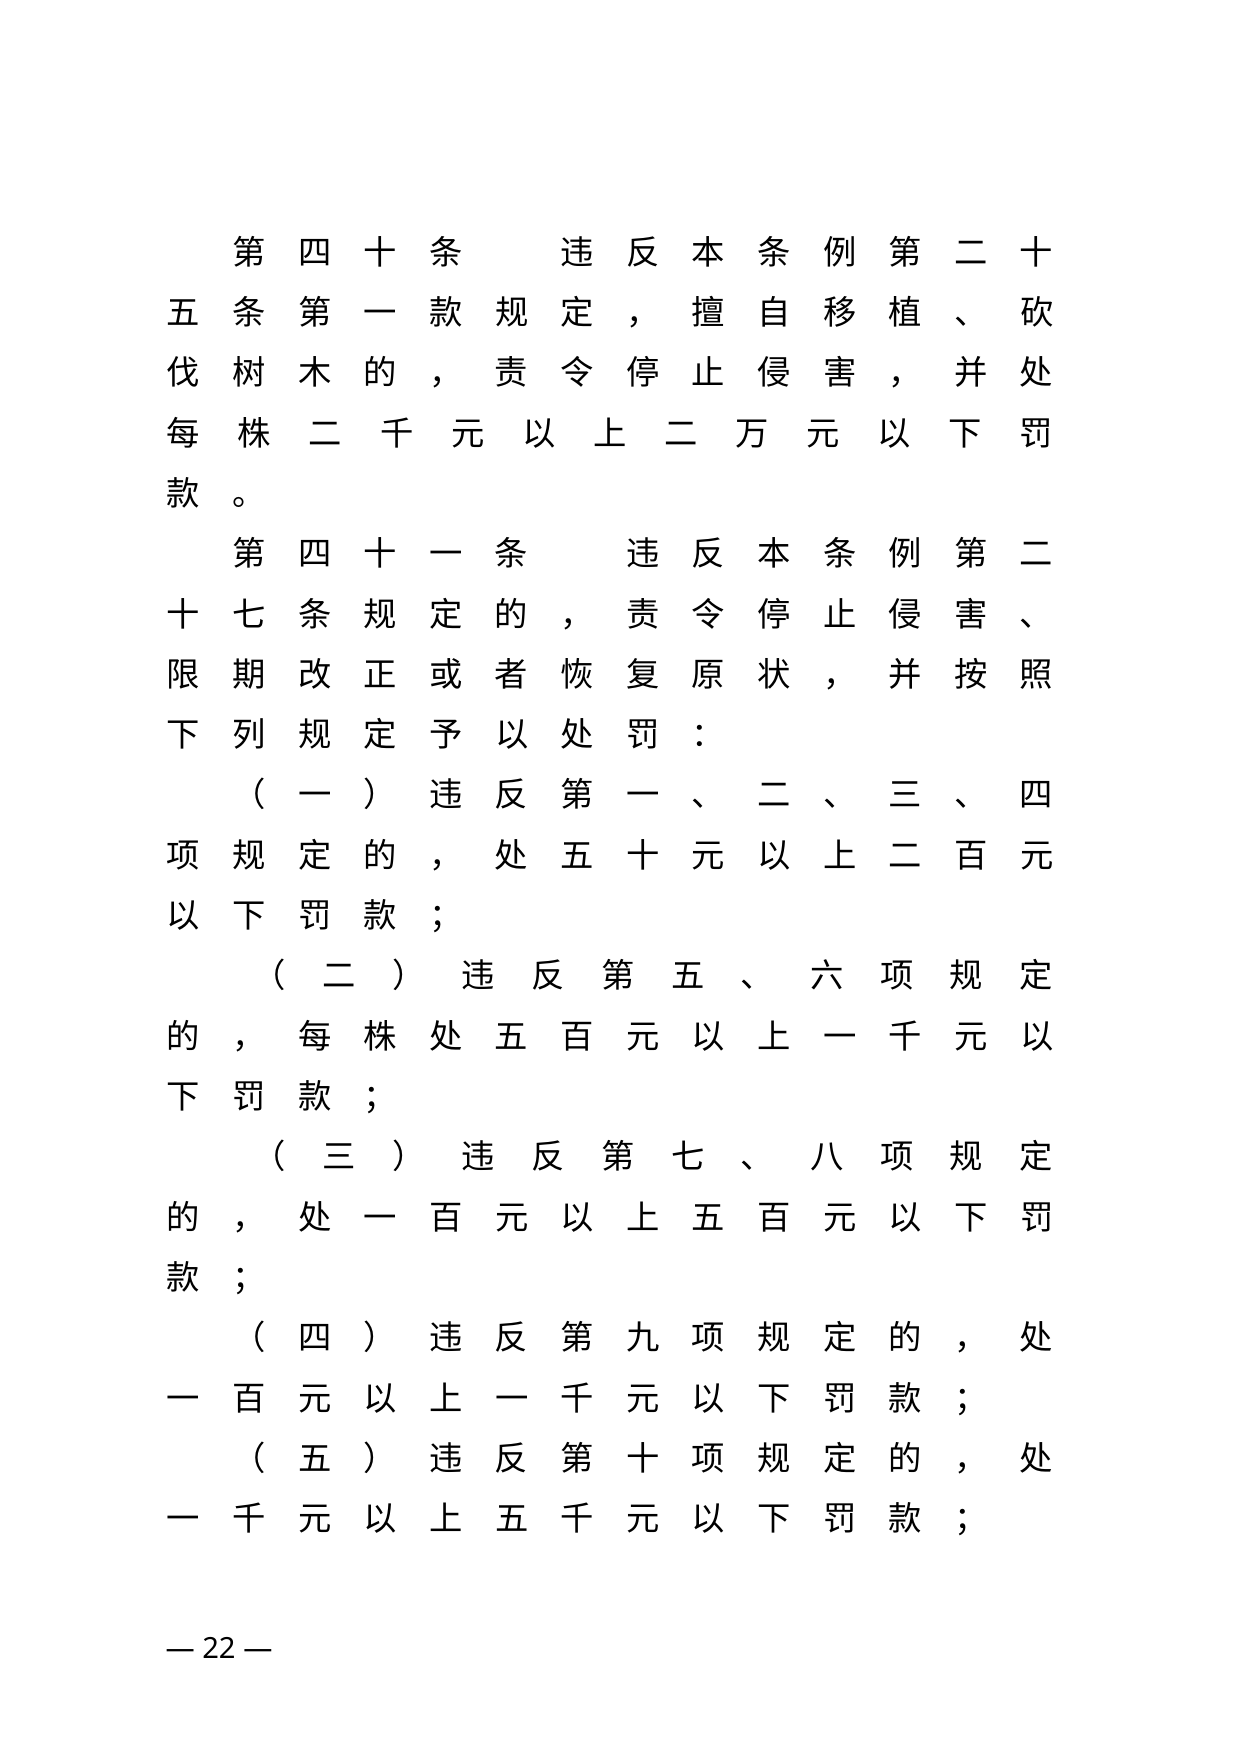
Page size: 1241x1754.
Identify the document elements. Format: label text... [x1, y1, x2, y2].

list （四）违反第九项规定的，处一百元以上一千元以下罚款； [167, 1305, 1085, 1426]
list 第四十条 违反本条例第二十五条第一款规定，擅自移植、砍伐树木的，责令停止侵害，并处每株二千元以上二万元以下罚款。 [167, 219, 1085, 521]
list （二）违反第五、六项规定的，每株处五百元以上一千元以下罚款； [167, 943, 1085, 1124]
list （三）违反第七、八项规定的，处一百元以上五百元以下罚款； [167, 1124, 1085, 1305]
list （一）违反第一、二、三、四项规定的，处五十元以上二百元以下罚款； [167, 762, 1085, 943]
list （五）违反第十项规定的，处一千元以上五千元以下罚款； [167, 1426, 1085, 1546]
list 第四十一条 违反本条例第二十七条规定的，责令停止侵害、限期改正或者恢复原状，并按照下列规定予以处罚： [167, 521, 1085, 762]
